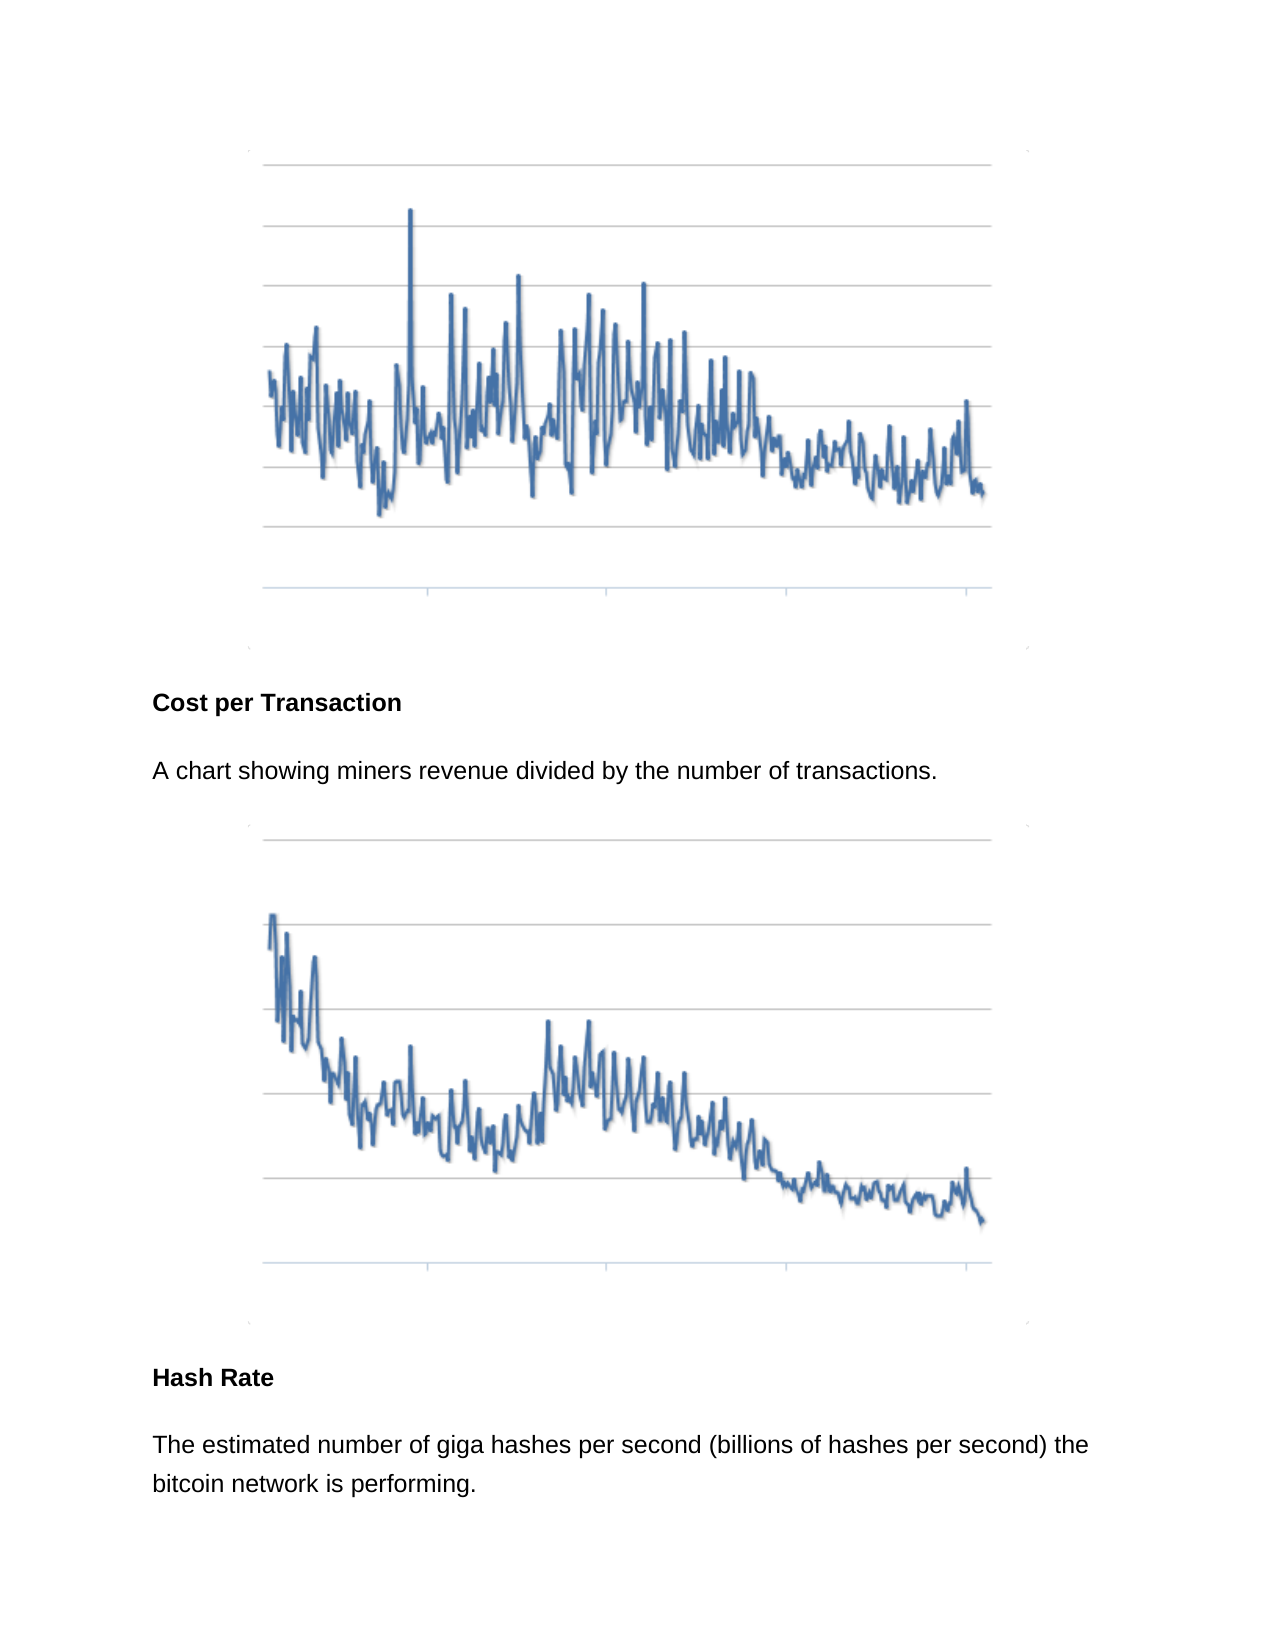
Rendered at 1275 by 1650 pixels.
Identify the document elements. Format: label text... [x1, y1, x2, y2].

text Cost per Transaction [152, 688, 1125, 717]
text A chart showing miners revenue divided by the number of transactions. [152, 756, 1125, 785]
text The estimated number of giga hashes per second (billions of hashes per second) the bitcoin network is performing. [152, 1430, 1125, 1498]
picture [247, 150, 1030, 650]
text Hash Rate [152, 1362, 1125, 1391]
picture [247, 824, 1030, 1325]
